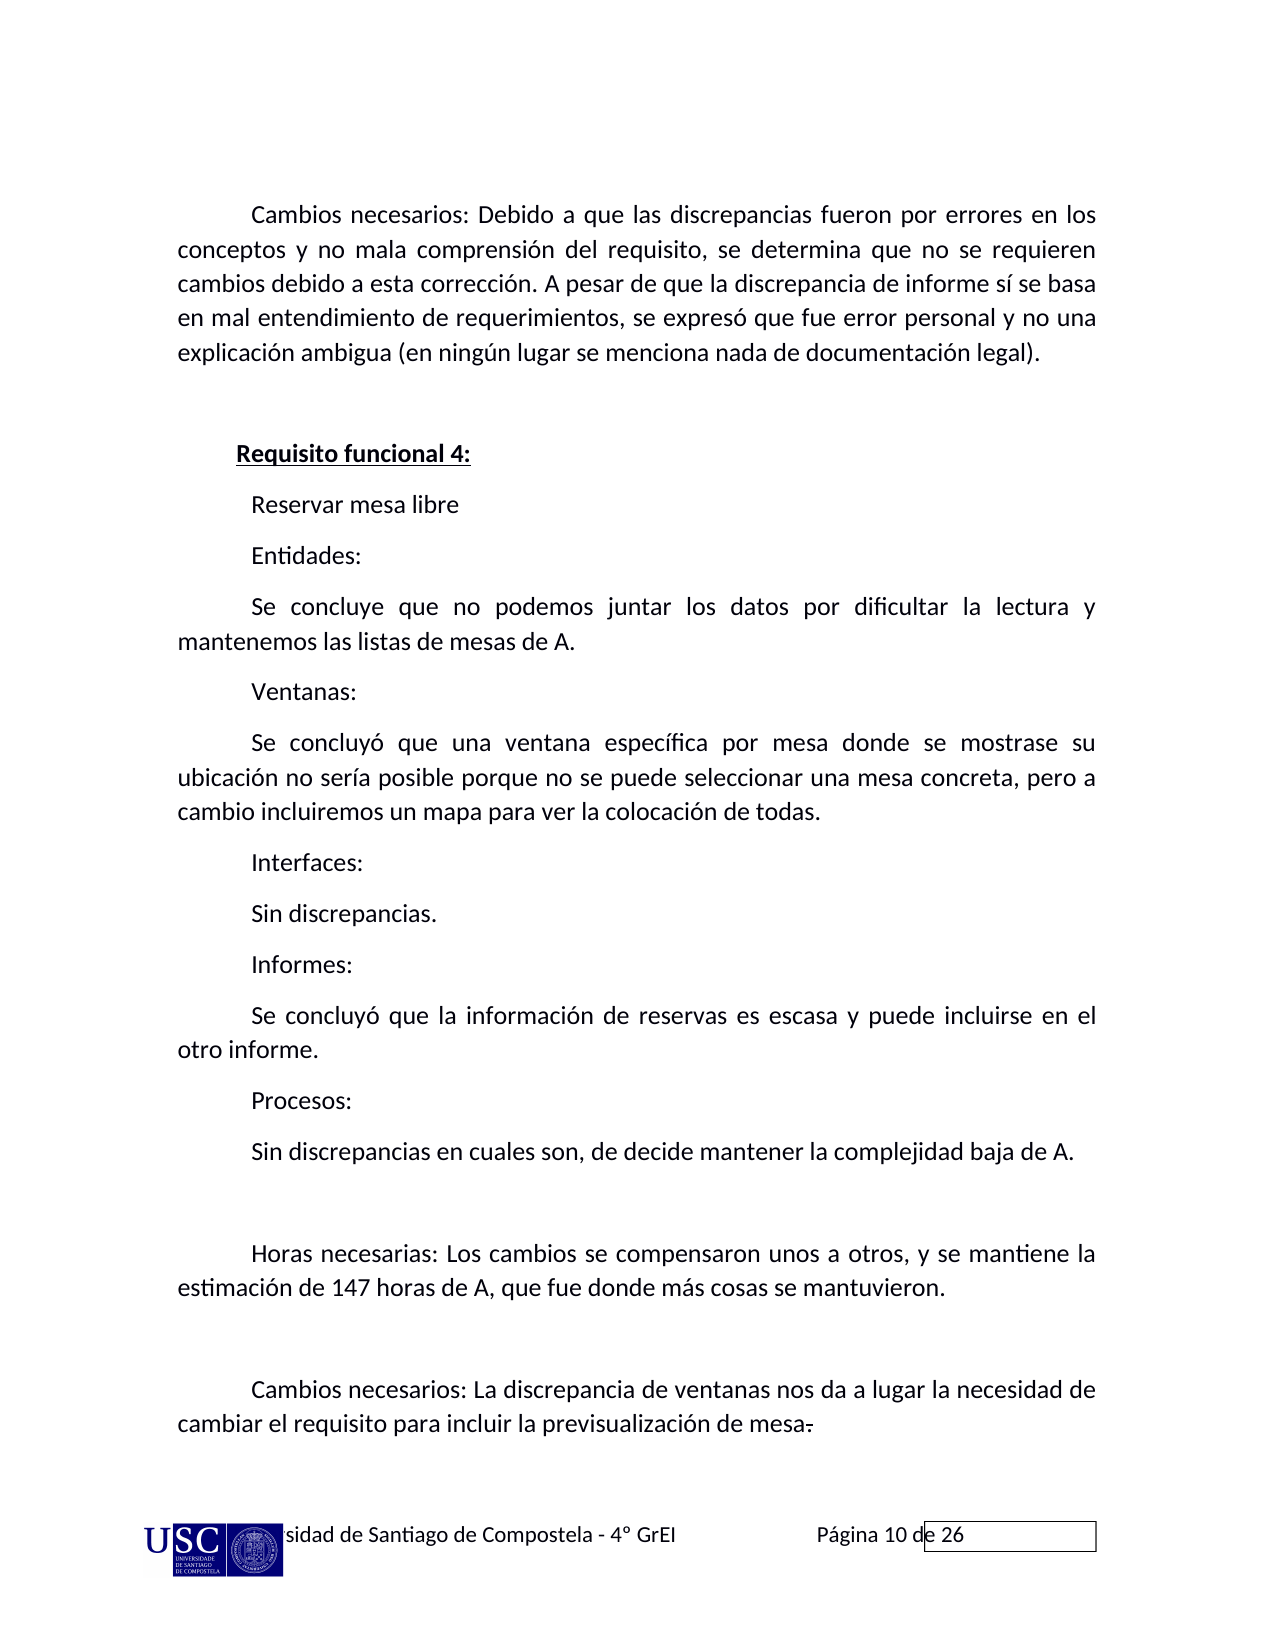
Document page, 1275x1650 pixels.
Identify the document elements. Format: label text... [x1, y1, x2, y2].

text Cambios necesarios: La discrepancia de ventanas nos da a lugar la necesidad de cambiar el requisito para incluir la previsualización de mesa. [177, 1373, 1098, 1439]
text Horas necesarias: Los cambios se compensaron unos a otros, y se mantiene la estimación de 147 horas de A, que fue donde más cosas se mantuvieron. [177, 1237, 1098, 1303]
text Procesos: [177, 1084, 1098, 1116]
text Reservar mesa libre [177, 488, 1098, 520]
text Cambios necesarios: Debido a que las discrepancias fueron por errores en los conceptos y no mala comprensión del requisito, se determina que no se requieren cambios debido a esta corrección. A pesar de que la discrepancia de informe sí se basa en mal entendimiento de requerimientos, se expresó que fue error personal y no una explicación ambigua (en ningún lugar se menciona nada de documentación legal). [177, 198, 1098, 367]
text Sin discrepancias. [177, 897, 1098, 929]
text Se concluyó que la información de reservas es escasa y puede incluirse en el otro informe. [177, 999, 1098, 1065]
text Ventanas: [177, 676, 1098, 707]
text Entidades: [177, 539, 1098, 571]
picture [142, 1522, 285, 1578]
text Sin discrepancias en cuales son, de decide mantener la complejidad baja de A. [177, 1135, 1098, 1167]
text Se concluyó que una ventana específica por mesa donde se mostrase su ubicación no sería posible porque no se puede seleccionar una mesa concreta, pero a cambio incluiremos un mapa para ver la colocación de todas. [177, 726, 1098, 827]
picture [924, 1521, 1098, 1553]
text Informes: [177, 948, 1098, 979]
text Interfaces: [177, 846, 1098, 878]
text Se concluye que no podemos juntar los datos por dificultar la lectura y mantenemos las listas de mesas de A. [177, 590, 1098, 656]
text Requisito funcional 4: [177, 437, 1098, 469]
